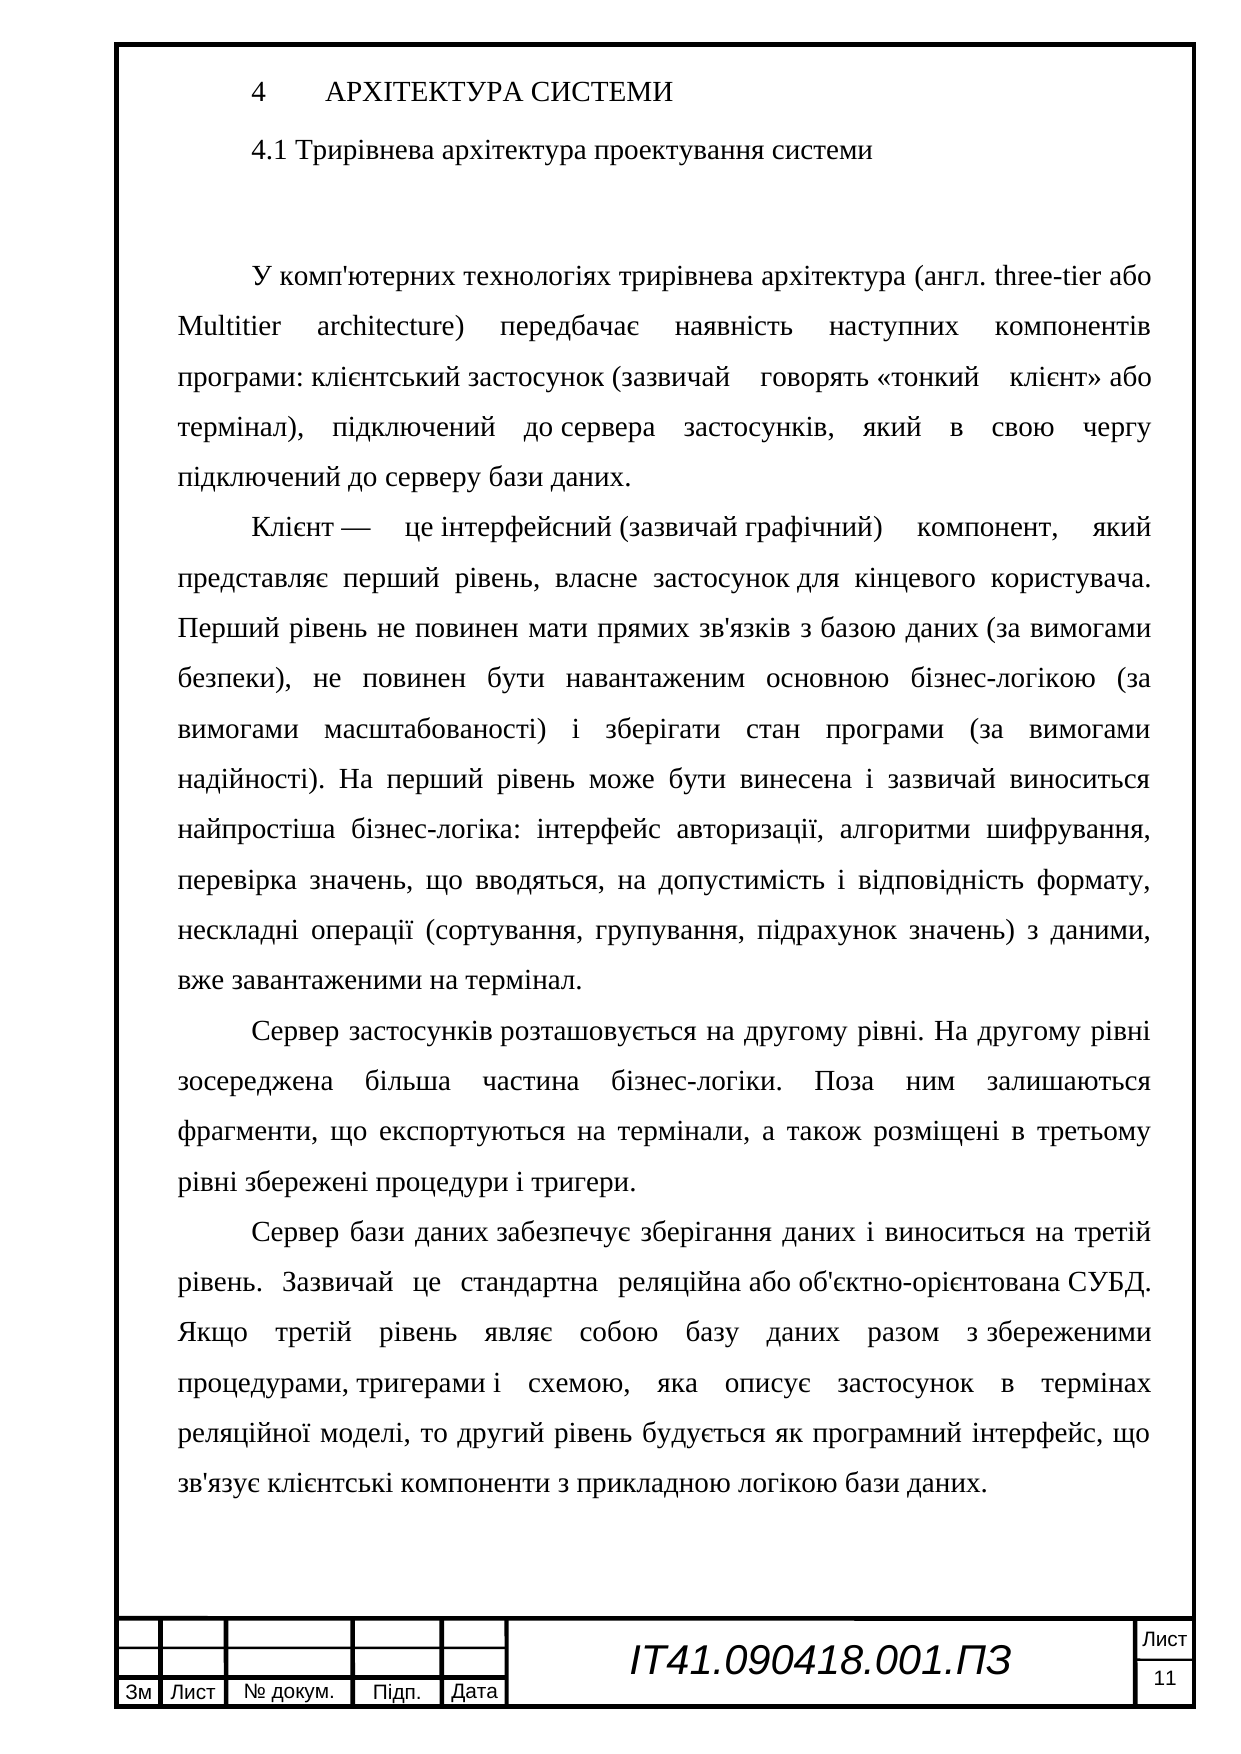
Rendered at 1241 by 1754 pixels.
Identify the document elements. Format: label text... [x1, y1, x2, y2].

text У комп'ютерних технологіях трирівнева архітектура (англ. three-tier або Multitier architecture) передбачає наявність наступних компонентів програми: клієнтський застосунок (зазвичай говорять «тонкий клієнт» або термінал), підключений до сервера застосунків, який в свою чергу підключений до серверу бази даних. [177, 258, 1152, 359]
text Архітектура системи [177, 74, 1152, 107]
text Сервер бази даних забезпечує зберігання даних і виноситься на третій рівень. Зазвичай це стандартна реляційна або об'єктно-орієнтована СУБД. Якщо третій рівень являє собою базу даних разом з збереженими процедурами, тригерами і схемою, яка описує застосунок в термінах реляційної моделі, то другий рівень будується як програмний інтерфейс, що зв'язує клієнтські компоненти з прикладною логікою бази даних. [177, 1214, 1152, 1499]
subtitle 4.1 Трирівнева архітектура проектування системи [251, 132, 1152, 166]
text Сервер застосунків розташовується на другому рівні. На другому рівні зосереджена більша частина бізнес-логіки. Поза ним залишаються фрагменти, що експортуються на термінали, а також розміщені в третьому рівні збережені процедури і тригери. [177, 1013, 1152, 1197]
text Клієнт — це інтерфейсний (зазвичай графічний) компонент, який представляє перший рівень, власне застосунок для кінцевого користувача. Перший рівень не повинен мати прямих зв'язків з базою даних (за вимогами безпеки), не повинен бути навантаженим основною бізнес-логікою (за вимогами масштабованості) і зберігати стан програми (за вимогами надійності). На перший рівень може бути винесена і зазвичай виноситься найпростіша бізнес-логіка: інтерфейс авторизації, алгоритми шифрування, перевірка значень, що вводяться, на допустимість і відповідність формату, нескладні операції (сортування, групування, підрахунок значень) з даними, вже завантаженими на термінал. [177, 509, 1152, 996]
text У комп'ютерних технологіях трирівнева архітектура (англ. three-tier або Multitier architecture) передбачає наявність наступних компонентів програми: клієнтський застосунок (зазвичай говорять «тонкий клієнт» або термінал), підключений до сервера застосунків, який в свою чергу підключений до серверу бази даних. [177, 392, 1152, 493]
